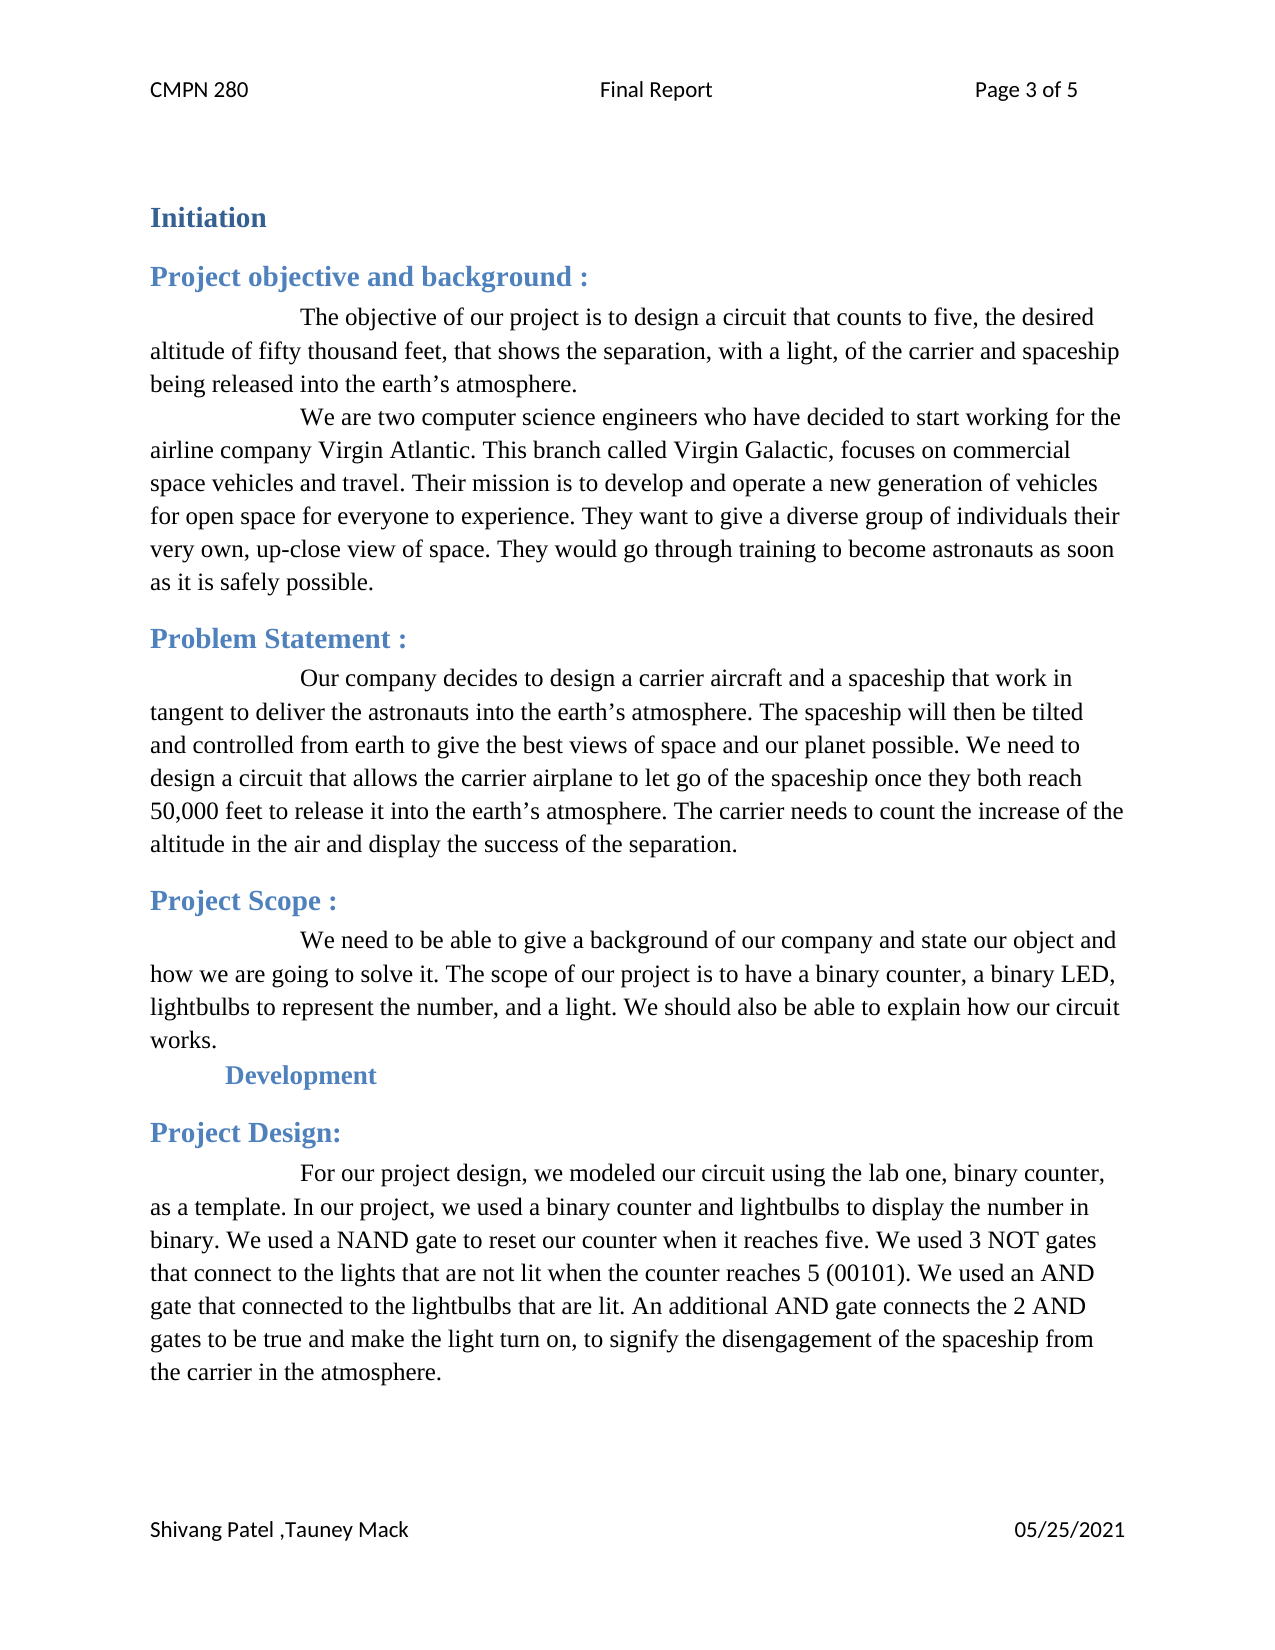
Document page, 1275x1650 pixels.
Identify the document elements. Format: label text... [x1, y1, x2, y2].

subtitle Problem Statement : Our company decides to design a carrier aircraft and a spaceship that work in tangent to deliver the astronauts into the earth’s atmosphere. The spaceship will then be tilted and controlled from earth to give the best views of space and our planet possible. We need to design a circuit that allows the carrier airplane to let go of the spaceship once they both reach 50,000 feet to release it into the earth’s atmosphere. The carrier needs to count the increase of the altitude in the air and display the success of the separation. [150, 621, 1125, 858]
subtitle Initiation [150, 200, 1125, 233]
subtitle Project objective and background : The objective of our project is to design a circuit that counts to five, the desired altitude of fifty thousand feet, that shows the separation, with a light, of the carrier and spaceship being released into the earth’s atmosphere. We are two computer science engineers who have decided to start working for the airline company Virgin Atlantic. This branch called Virgin Galactic, focuses on commercial space vehicles and travel. Their mission is to develop and operate a new generation of vehicles for open space for everyone to experience. They want to give a diverse group of individuals their very own, up-close view of space. They would go through training to become astronauts as soon as it is safely possible. [150, 259, 1125, 596]
subtitle Project Design: For our project design, we modeled our circuit using the lab one, binary counter, as a template. In our project, we used a binary counter and lightbulbs to display the number in binary. We used a NAND gate to reset our counter when it reaches five. We used 3 NOT gates that connect to the lights that are not lit when the counter reaches 5 (00101). We used an AND gate that connected to the lightbulbs that are lit. An additional AND gate connects the 2 AND gates to be true and make the light turn on, to signify the disengagement of the spaceship from the carrier in the atmosphere. [150, 1115, 1125, 1386]
subtitle Project Scope : We need to be able to give a background of our company and state our object and how we are going to solve it. The scope of our project is to have a binary counter, a binary LED, lightbulbs to represent the number, and a light. We should also be able to explain how our circuit works. Development [150, 883, 1125, 1090]
